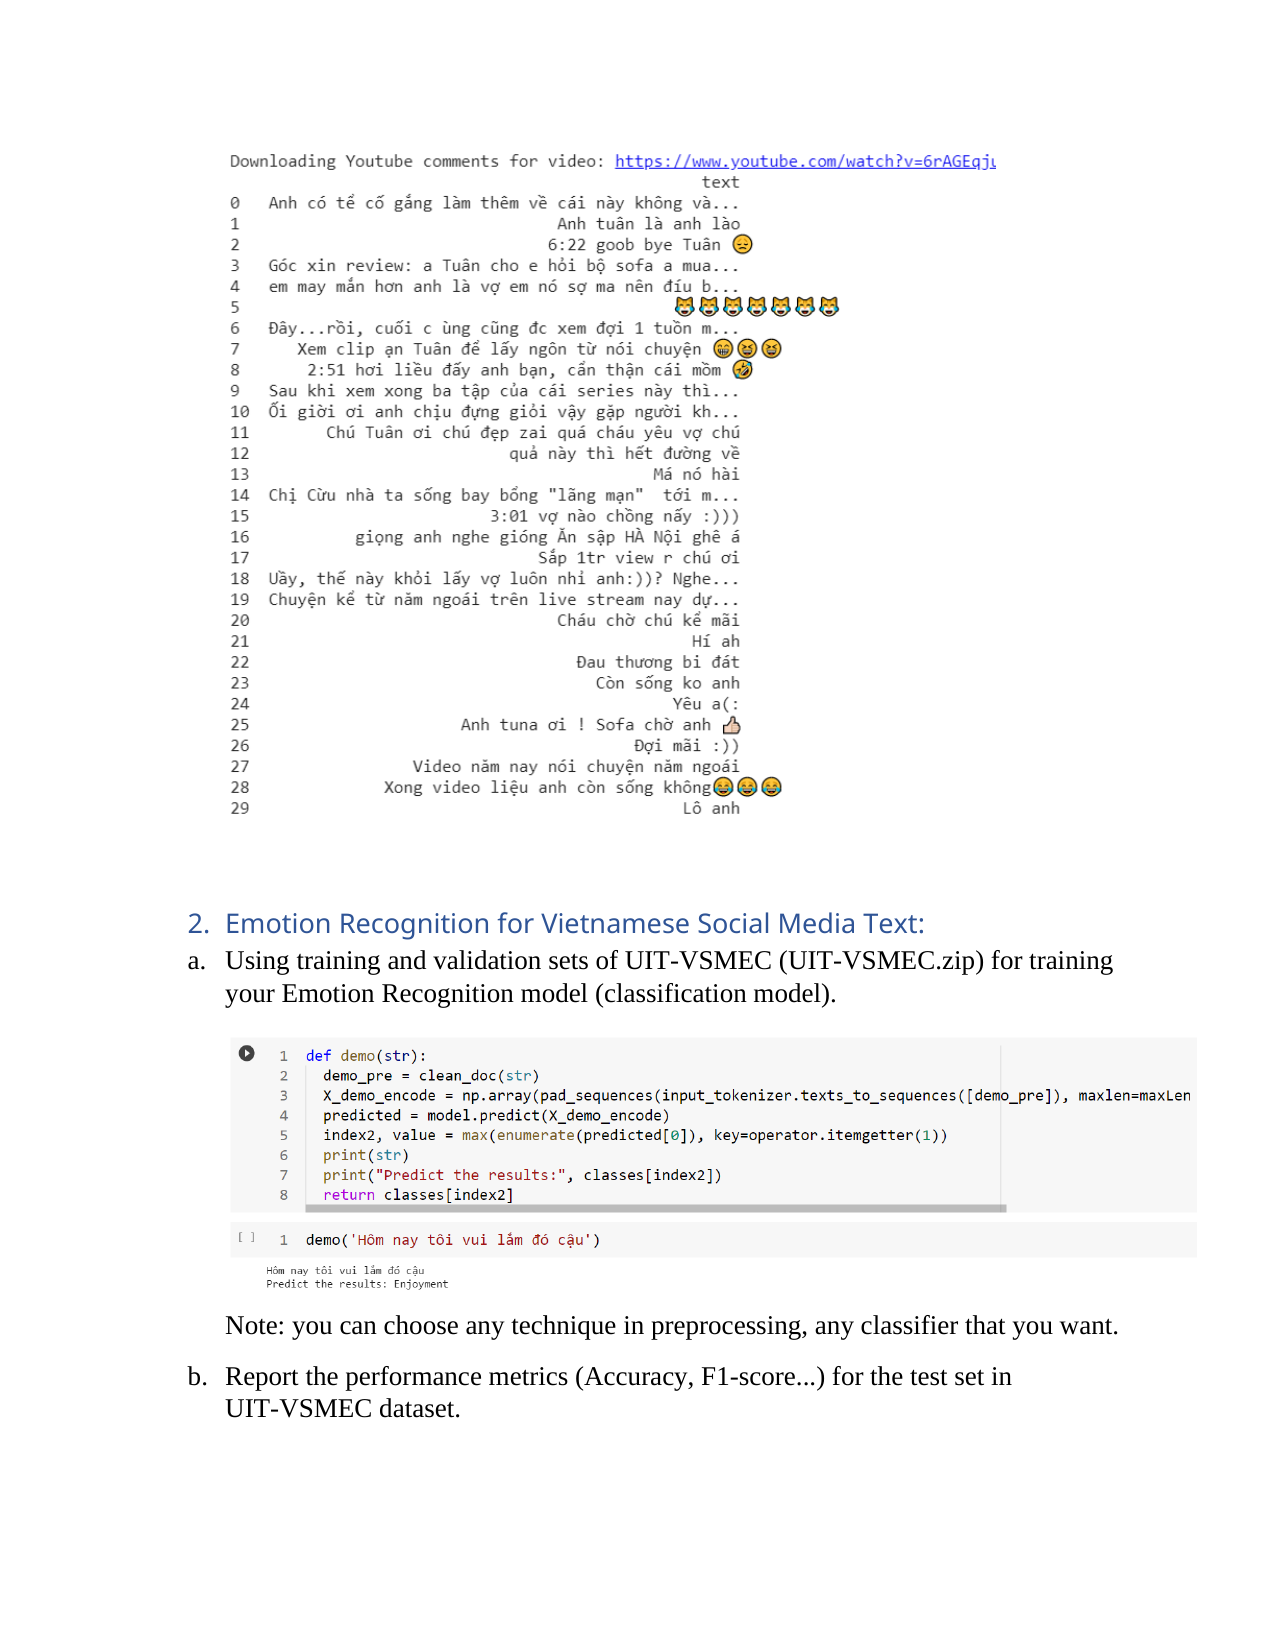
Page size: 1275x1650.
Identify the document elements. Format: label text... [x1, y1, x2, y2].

picture [225, 1027, 1200, 1291]
picture [225, 150, 996, 819]
text Note: you can choose any technique in preprocessing, any classifier that you want. [225, 1309, 1125, 1341]
subtitle Emotion Recognition for Vietnamese Social Media Text: [187, 905, 1125, 942]
list Report the performance metrics (Accuracy, F1-score...) for the test set in UIT-VSMEC dataset. [187, 1360, 1125, 1424]
list Using training and validation sets of UIT-VSMEC (UIT-VSMEC.zip) for training your Emotion Recognition model (classification model). [187, 944, 1125, 1008]
